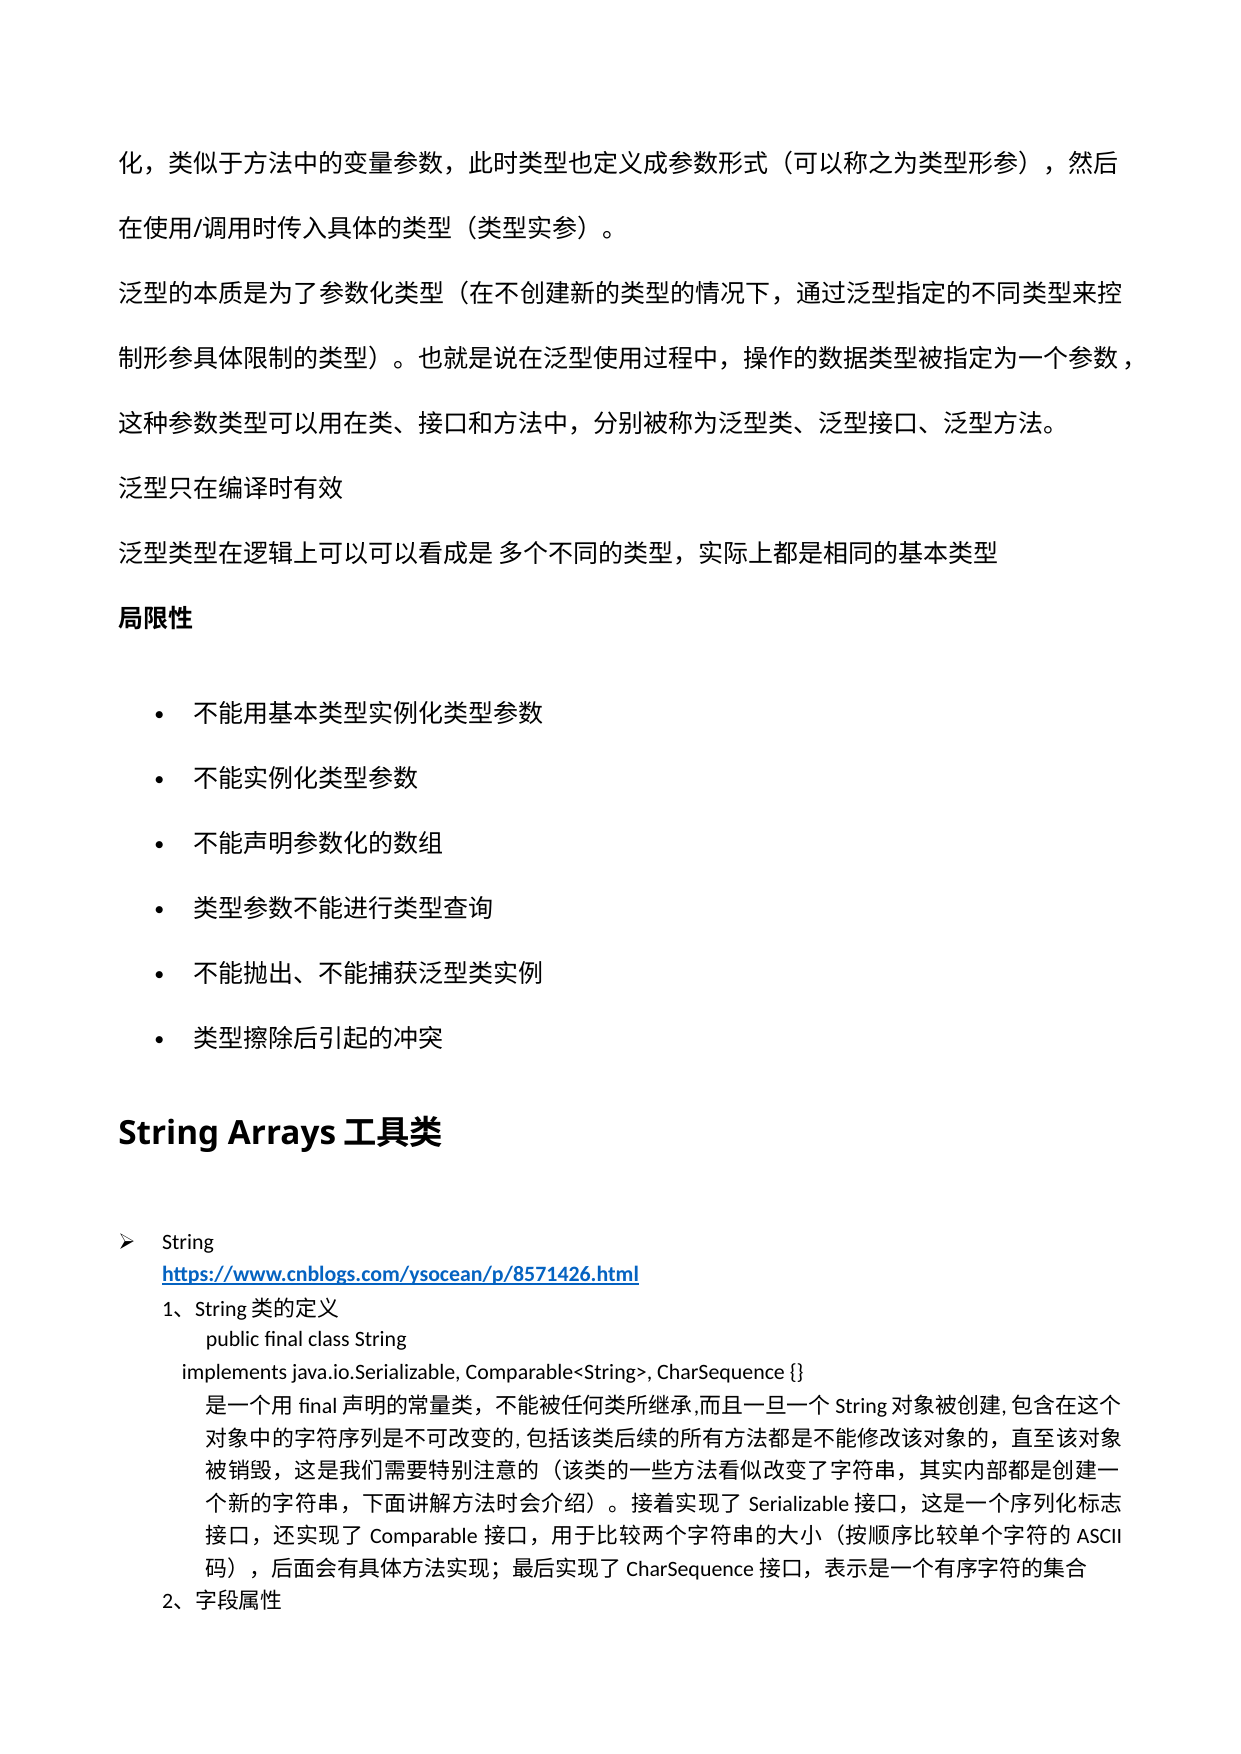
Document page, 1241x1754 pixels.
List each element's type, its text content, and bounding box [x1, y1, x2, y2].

text 泛型类型在逻辑上可以可以看成是 多个不同的类型，实际上都是相同的基本类型 [118, 519, 1122, 584]
text 泛型的本质是为了参数化类型（在不创建新的类型的情况下，通过泛型指定的不同类型来控制形参具体限制的类型）。也就是说在泛型使用过程中，操作的数据类型被指定为一个参数，这种参数类型可以用在类、接口和方法中，分别被称为泛型类、泛型接口、泛型方法。 [118, 259, 1122, 454]
subtitle String Arrays工具类 [118, 1098, 1122, 1163]
list 不能抛出、不能捕获泛型类实例 [156, 939, 1122, 1004]
list 1、String 类的定义 [118, 1290, 1122, 1323]
list implements java.io.Serializable, Comparable<String>, CharSequence {} [118, 1355, 1122, 1388]
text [118, 129, 1122, 259]
list 类型参数不能进行类型查询 [156, 874, 1122, 939]
list 类型擦除后引起的冲突 [156, 1004, 1122, 1069]
list public final class String [118, 1323, 1122, 1355]
list 不能声明参数化的数组 [156, 809, 1122, 874]
list 是一个用 final 声明的常量类，不能被任何类所继承,而且一旦一个String对象被创建, 包含在这个对象中的字符序列是不可改变的, 包括该类后续的所有方法都是不能修改该对象的，直至该对象被销毁，这是我们需要特别注意的（该类的一些方法看似改变了字符串，其实内部都是创建一个新的字符串，下面讲解方法时会介绍）。接着实现了 Serializable接口，这是一个序列化标志接口，还实现了 Comparable 接口，用于比较两个字符串的大小（按顺序比较单个字符的ASCII码），后面会有具体方法实现；最后实现了 CharSequence 接口，表示是一个有序字符的集合 [206, 1388, 1122, 1583]
list https://www.cnblogs.com/ysocean/p/8571426.html [162, 1258, 1122, 1290]
list 不能实例化类型参数 [156, 744, 1122, 809]
text 泛型只在编译时有效 [118, 454, 1122, 519]
list 2、字段属性 [118, 1583, 1122, 1615]
text 局限性 [118, 584, 1122, 649]
list String [118, 1225, 1122, 1258]
list 不能用基本类型实例化类型参数 [156, 679, 1122, 744]
